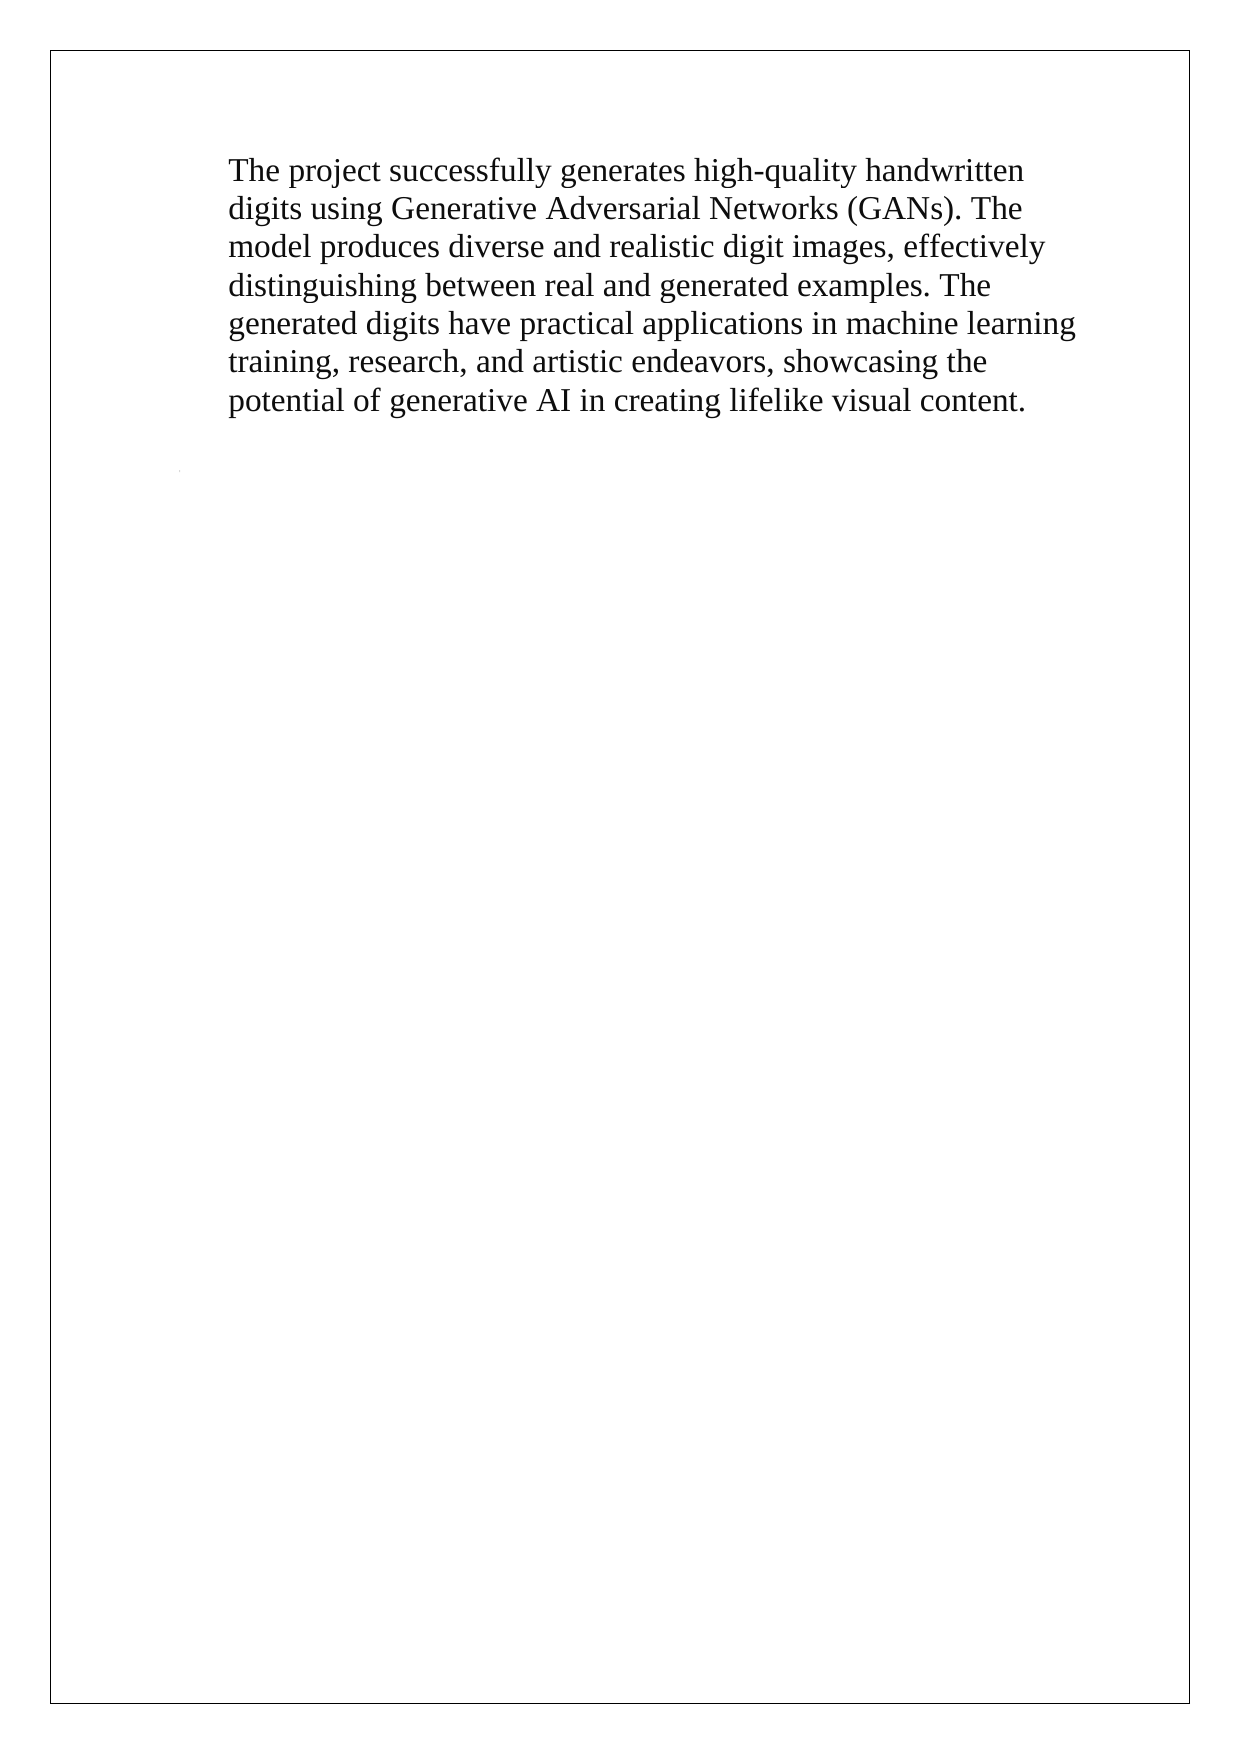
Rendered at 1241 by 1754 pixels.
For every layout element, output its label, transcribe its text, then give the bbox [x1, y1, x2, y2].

text The project successfully generates high-quality handwritten digits using Generative Adversarial Networks (GANs). The model produces diverse and realistic digit images, effectively distinguishing between real and generated examples. The generated digits have practical applications in machine learning training, research, and artistic endeavors, showcasing the potential of generative AI in creating lifelike visual content. [988, 150, 1090, 418]
